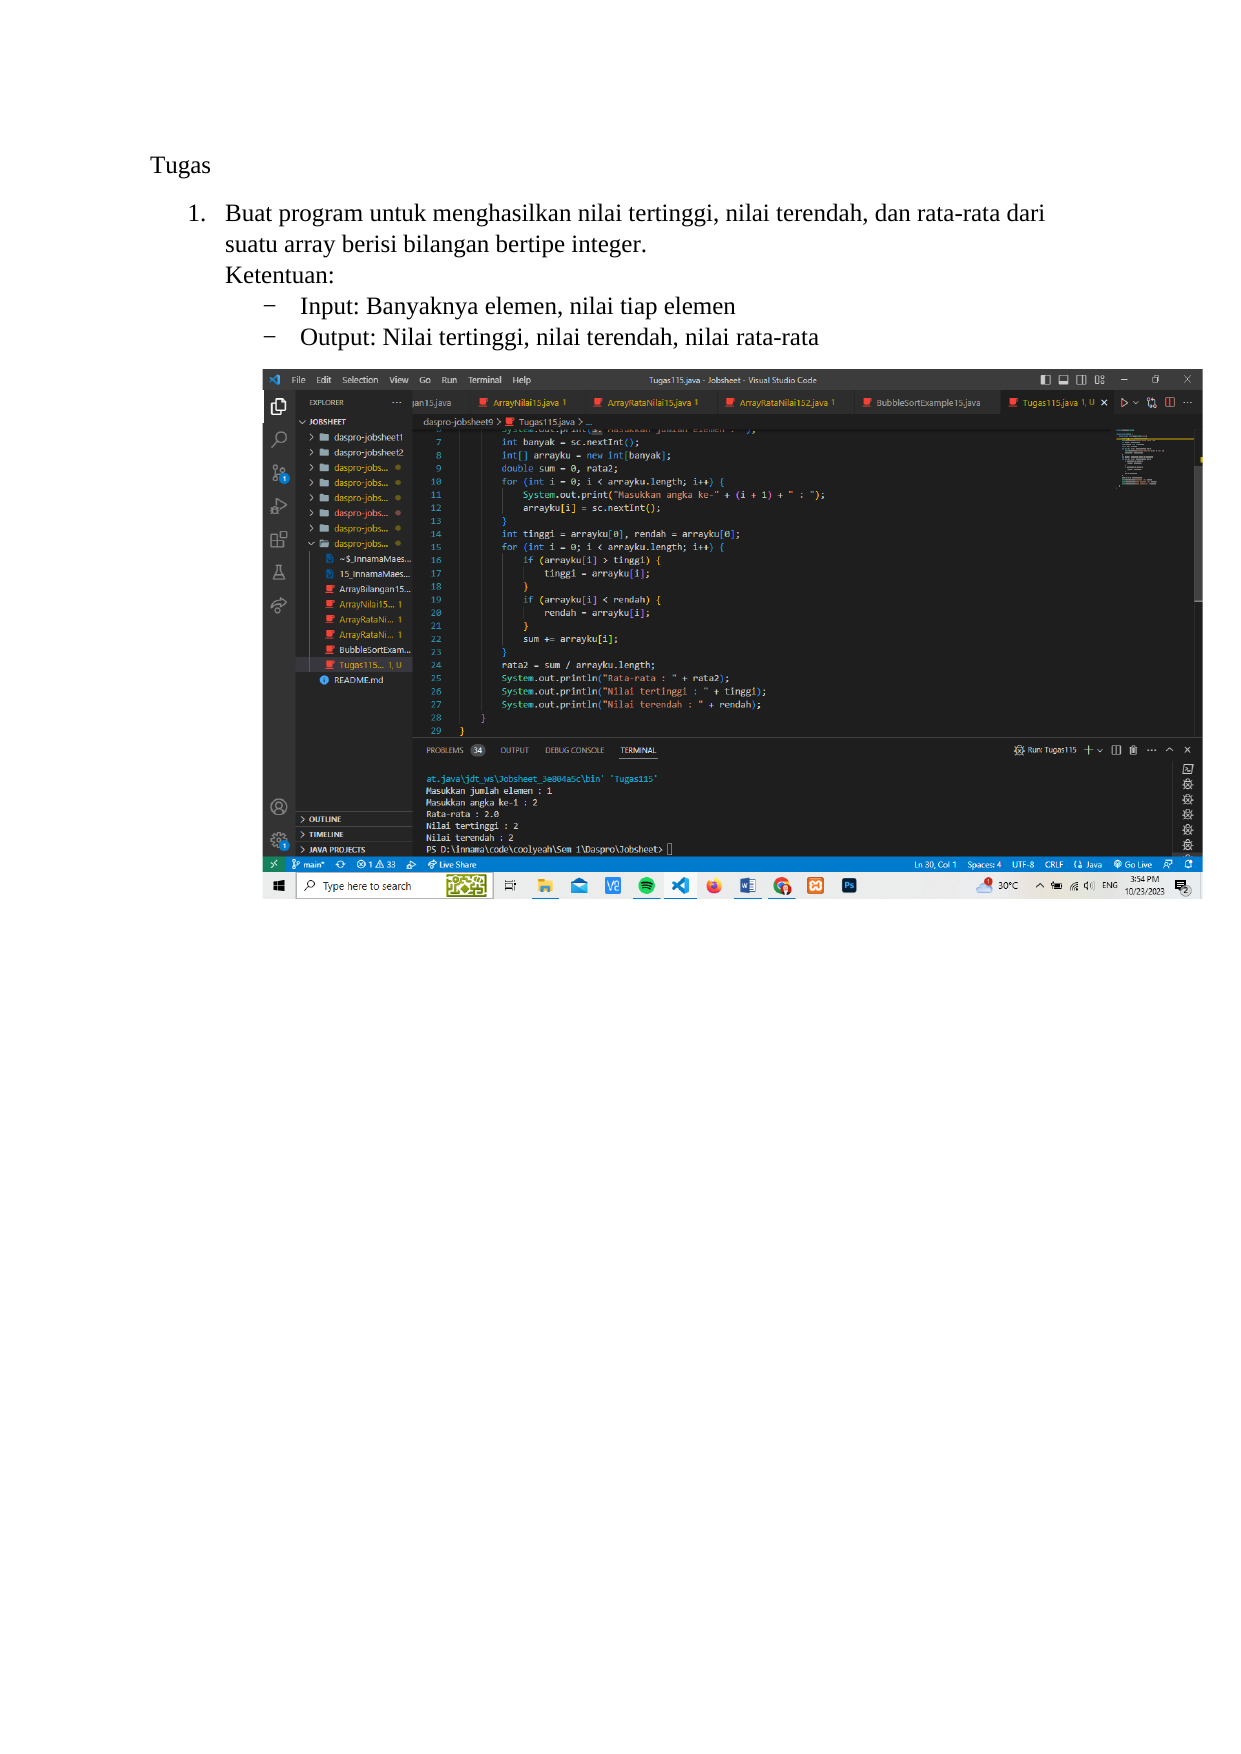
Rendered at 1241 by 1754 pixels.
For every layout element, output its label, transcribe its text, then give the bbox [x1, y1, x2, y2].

list Input: Banyaknya elemen, nilai tiap elemen [262, 291, 1090, 319]
list Output: Nilai tertinggi, nilai terendah, nilai rata-rata [262, 322, 1090, 351]
text Tugas [150, 150, 1090, 179]
list Ketentuan: [225, 260, 1090, 288]
picture [262, 369, 1203, 899]
list Buat program untuk menghasilkan nilai tertinggi, nilai terendah, dan rata-rata dari suatu array berisi bilangan bertipe integer. [187, 198, 1090, 257]
